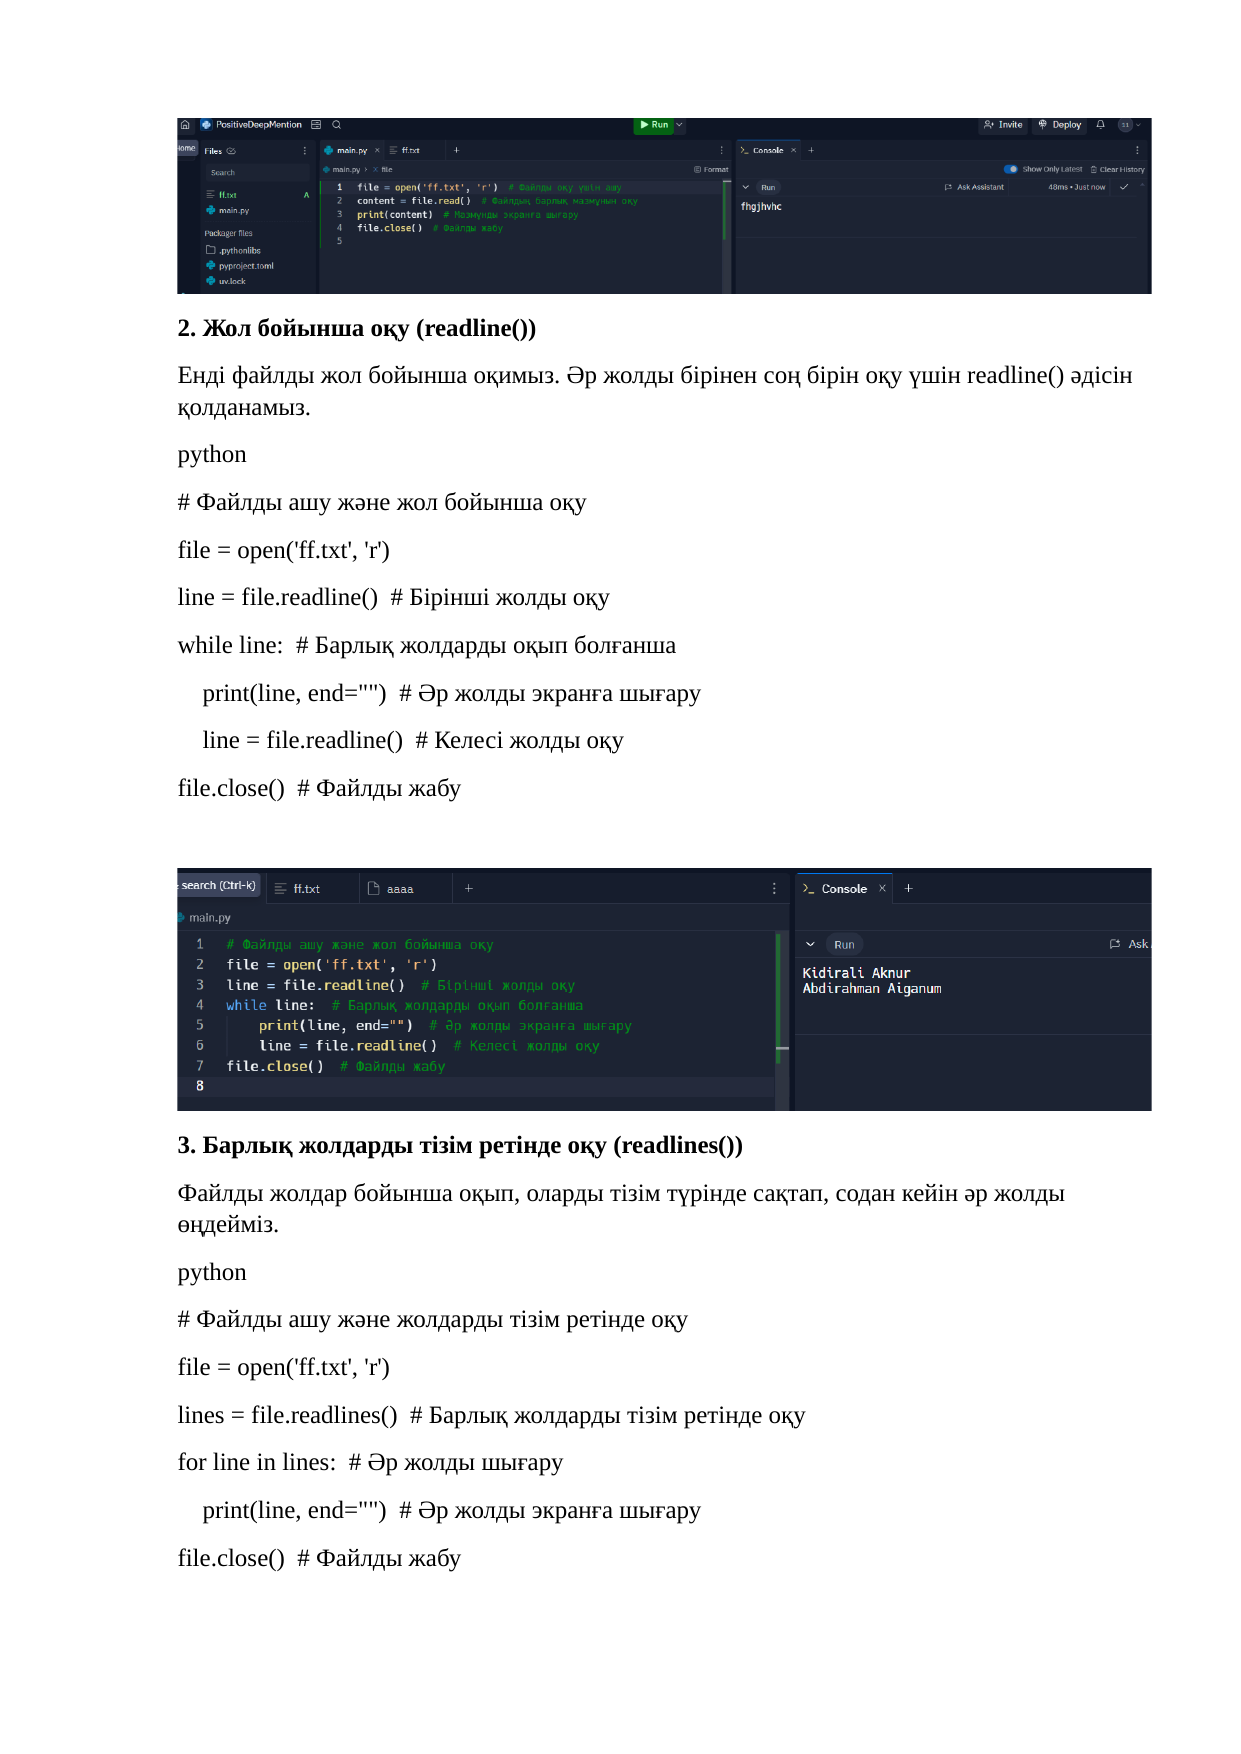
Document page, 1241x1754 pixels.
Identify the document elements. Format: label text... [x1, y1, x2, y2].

text file = open('ff.txt', 'r') [177, 1352, 1152, 1381]
text lines = file.readlines() # Барлық жолдарды тізім ретінде оқу [177, 1400, 1152, 1428]
text python [177, 439, 1152, 468]
text # Файлды ашу және жолдарды тізім ретінде оқу [177, 1304, 1152, 1333]
text while line: # Барлық жолдарды оқып болғанша [177, 630, 1152, 659]
text for line in lines: # Әр жолды шығару [177, 1447, 1152, 1476]
text python [177, 1257, 1152, 1285]
text Файлды жолдар бойынша оқып, оларды тізім түрінде сақтап, содан кейін әр жолды өңдейміз. [177, 1178, 1152, 1238]
text Енді файлды жол бойынша оқимыз. Әр жолды бірінен соң бірін оқу үшін readline() әдісін қолданамыз. [177, 361, 1152, 420]
text 2. Жол бойынша оқу (readline()) [177, 313, 1152, 342]
text line = file.readline() # Келесі жолды оқу [177, 726, 1152, 754]
text file.close() # Файлды жабу [177, 1543, 1152, 1572]
text 3. Барлық жолдарды тізім ретінде оқу (readlines()) [177, 1130, 1152, 1159]
text line = file.readline() # Бірінші жолды оқу [177, 582, 1152, 611]
picture [177, 118, 1152, 294]
text file = open('ff.txt', 'r') [177, 535, 1152, 563]
picture [177, 868, 1152, 1111]
text # Файлды ашу және жол бойынша оқу [177, 487, 1152, 516]
text file.close() # Файлды жабу [177, 773, 1152, 802]
text print(line, end="") # Әр жолды экранға шығару [177, 678, 1152, 707]
text print(line, end="") # Әр жолды экранға шығару [177, 1495, 1152, 1524]
